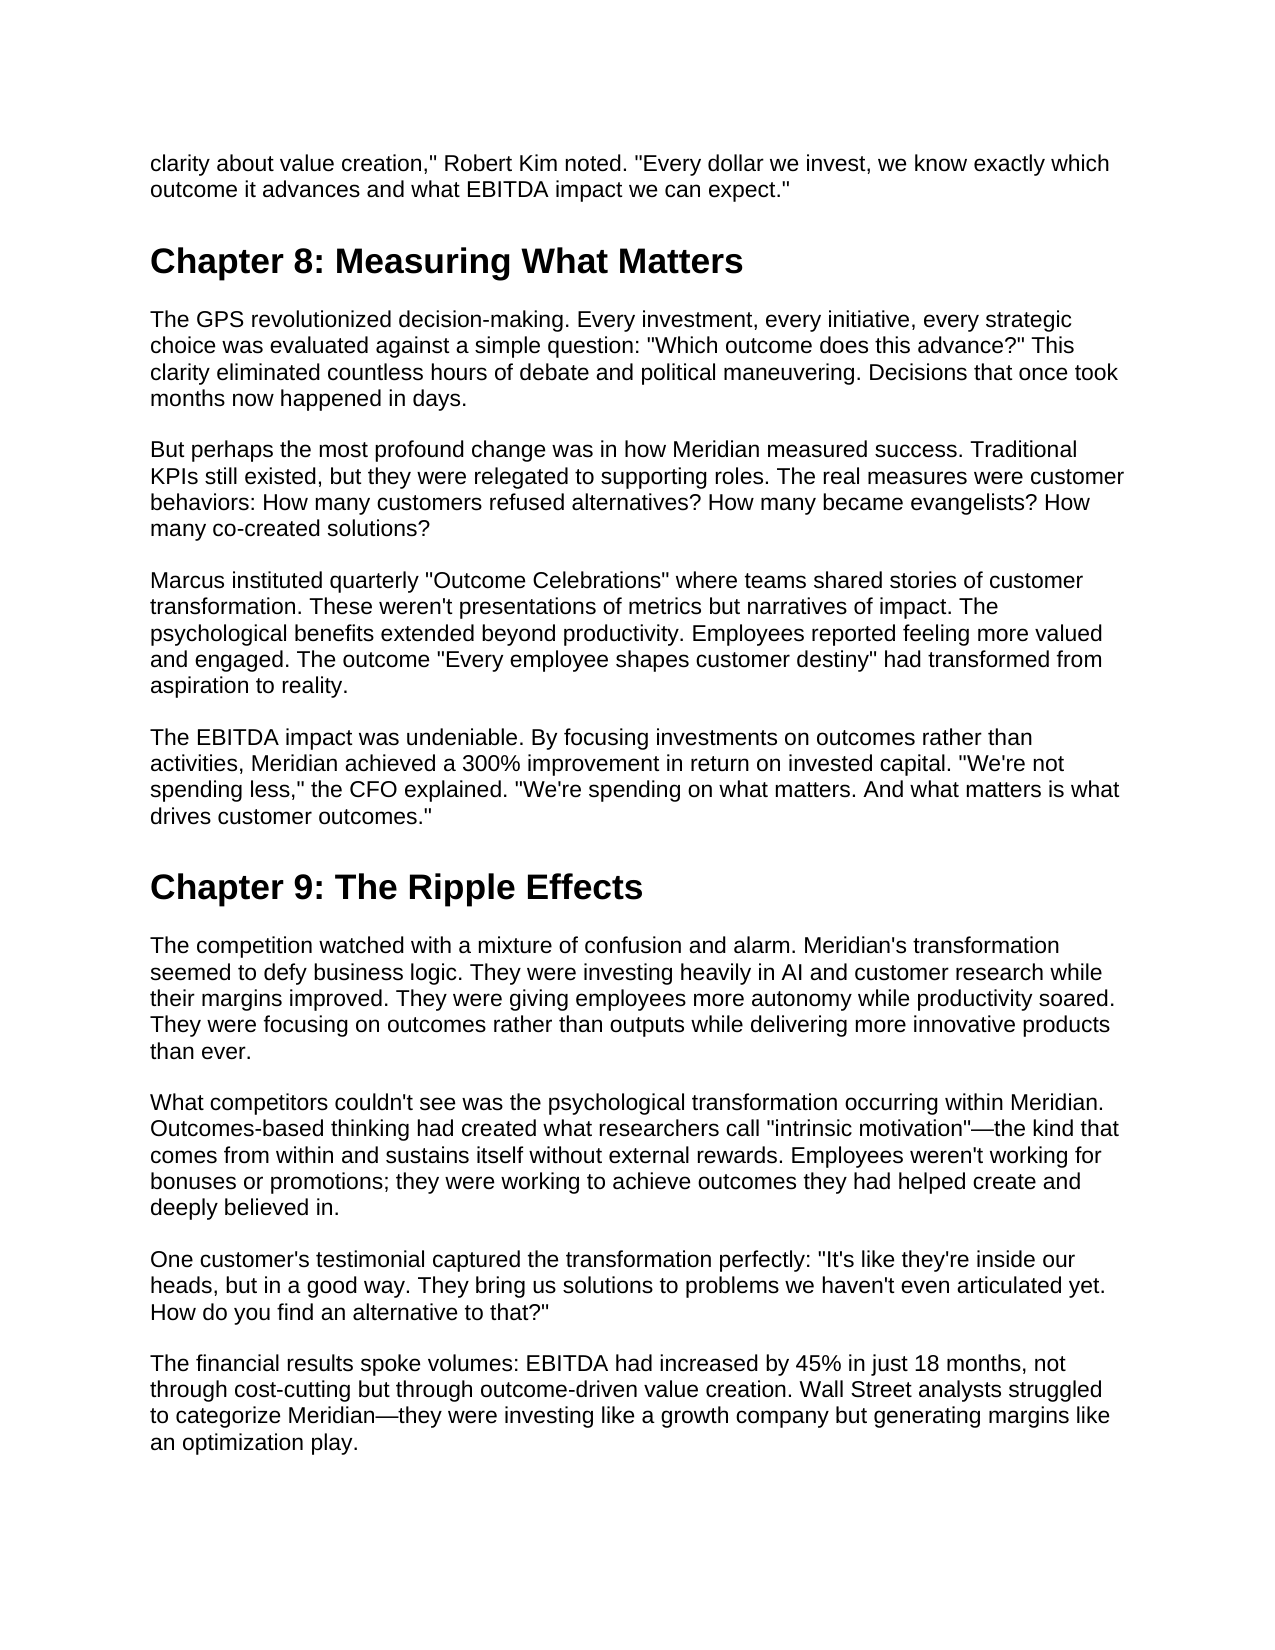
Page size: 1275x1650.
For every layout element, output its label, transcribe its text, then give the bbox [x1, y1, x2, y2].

text The financial results spoke volumes: EBITDA had increased by 45% in just 18 months, not through cost-cutting but through outcome-driven value creation. Wall Street analysts struggled to categorize Meridian—they were investing like a growth company but generating margins like an optimization play. [150, 1350, 1125, 1455]
text Marcus instituted quarterly "Outcome Celebrations" where teams shared stories of customer transformation. These weren't presentations of metrics but narratives of impact. The psychological benefits extended beyond productivity. Employees reported feeling more valued and engaged. The outcome "Every employee shapes customer destiny" had transformed from aspiration to reality. [150, 567, 1125, 698]
subtitle Chapter 9: The Ripple Effects [150, 866, 1125, 907]
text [150, 150, 1125, 203]
text One customer's testimonial captured the transformation perfectly: "It's like they're inside our heads, but in a good way. They bring us solutions to problems we haven't even articulated yet. How do you find an alternative to that?" [150, 1246, 1125, 1325]
text But perhaps the most profound change was in how Meridian measured success. Traditional KPIs still existed, but they were relegated to supporting roles. The real measures were customer behaviors: How many customers refused alternatives? How many became evangelists? How many co-created solutions? [150, 436, 1125, 542]
text The GPS revolutionized decision-making. Every investment, every initiative, every strategic choice was evaluated against a simple question: "Which outcome does this advance?" This clarity eliminated countless hours of debate and political maneuvering. Decisions that once took months now happened in days. [150, 306, 1125, 411]
text What competitors couldn't see was the psychological transformation occurring within Meridian. Outcomes-based thinking had created what researchers call "intrinsic motivation"—the kind that comes from within and sustains itself without external rewards. Employees weren't working for bonuses or promotions; they were working to achieve outcomes they had helped create and deeply believed in. [150, 1089, 1125, 1221]
text The EBITDA impact was undeniable. By focusing investments on outcomes rather than activities, Meridian achieved a 300% improvement in return on invested capital. "We're not spending less," the CFO explained. "We're spending on what matters. And what matters is what drives customer outcomes." [150, 723, 1125, 829]
subtitle Chapter 8: Measuring What Matters [150, 240, 1125, 281]
text The competition watched with a mixture of confusion and alarm. Meridian's transformation seemed to defy business logic. They were investing heavily in AI and customer research while their margins improved. They were giving employees more autonomy while productivity soared. They were focusing on outcomes rather than outputs while delivering more innovative products than ever. [150, 932, 1125, 1064]
